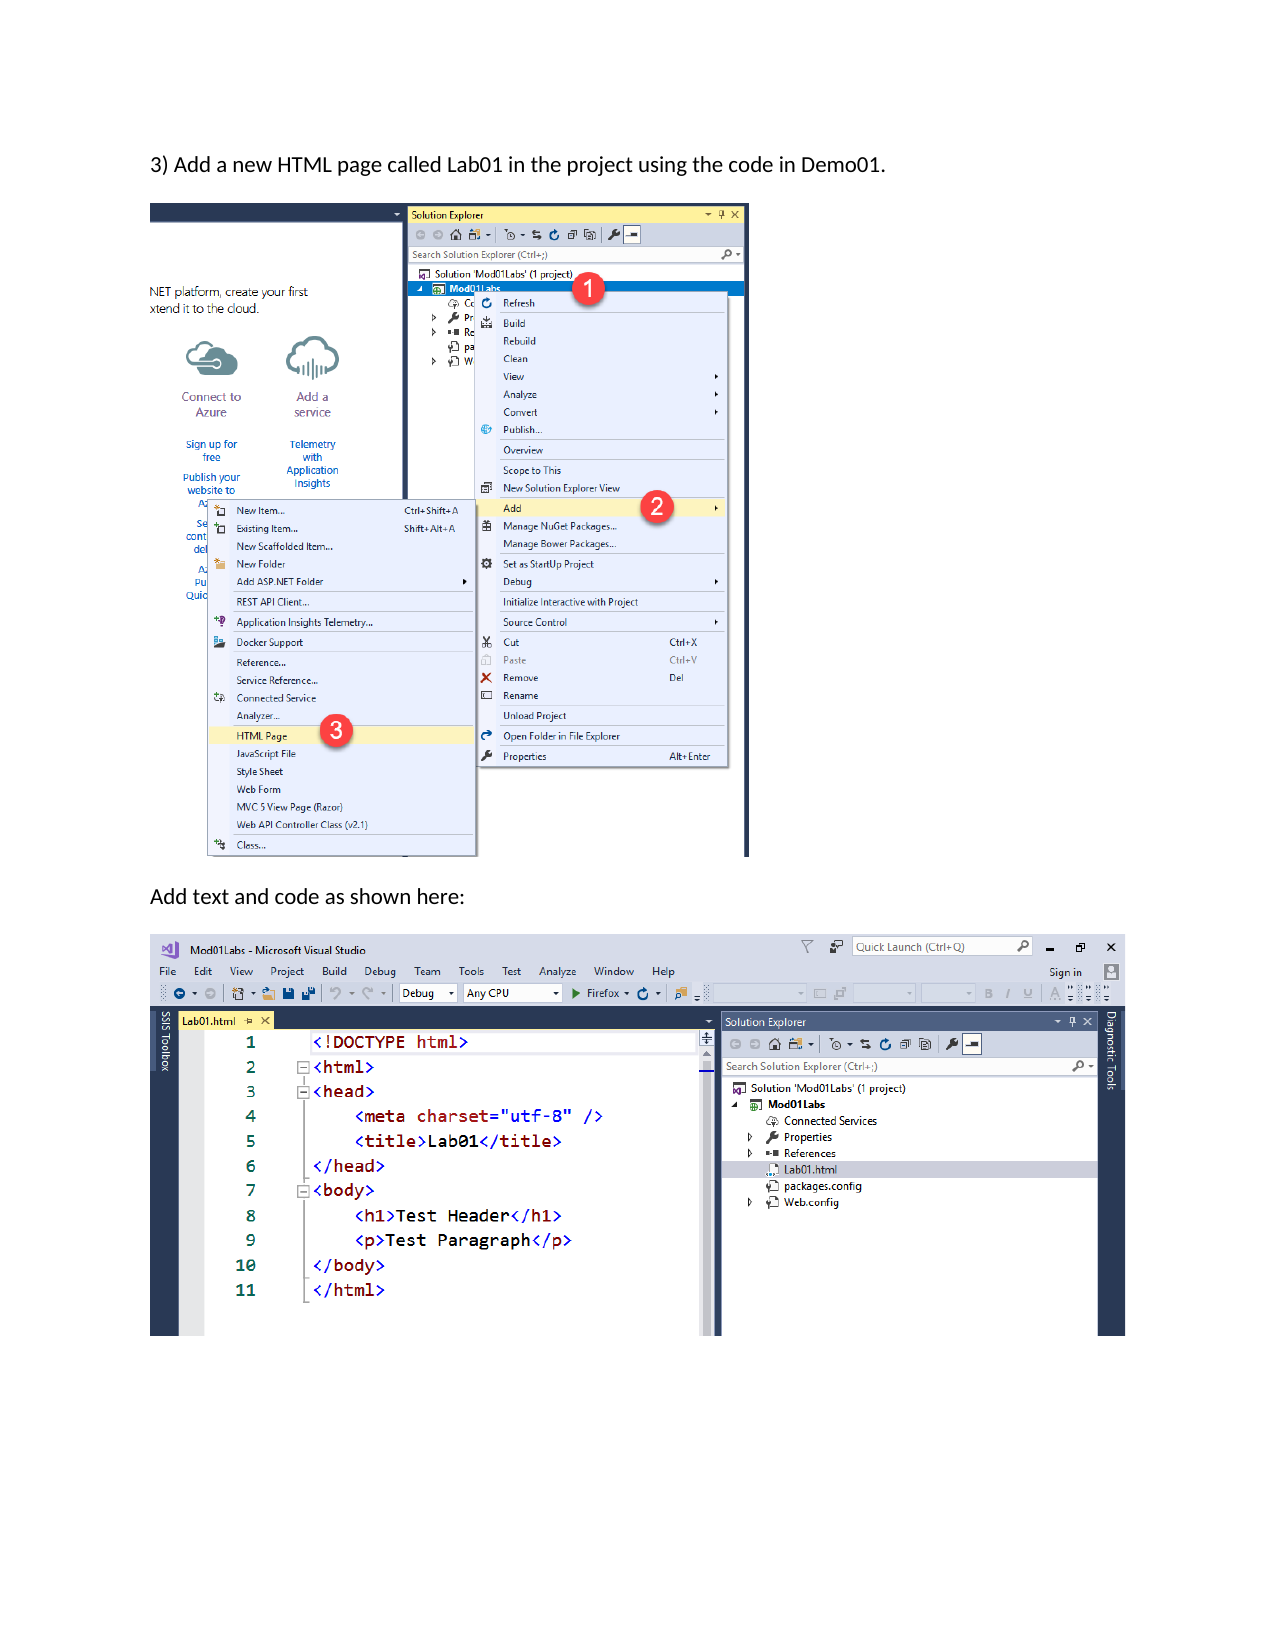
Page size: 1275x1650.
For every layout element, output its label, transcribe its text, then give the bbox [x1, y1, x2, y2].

picture [150, 203, 749, 857]
text 3) Add a new HTML page called Lab01 in the project using the code in Demo01. [150, 150, 1125, 178]
picture [150, 934, 1125, 1336]
text Add text and code as shown here: [150, 882, 1125, 910]
